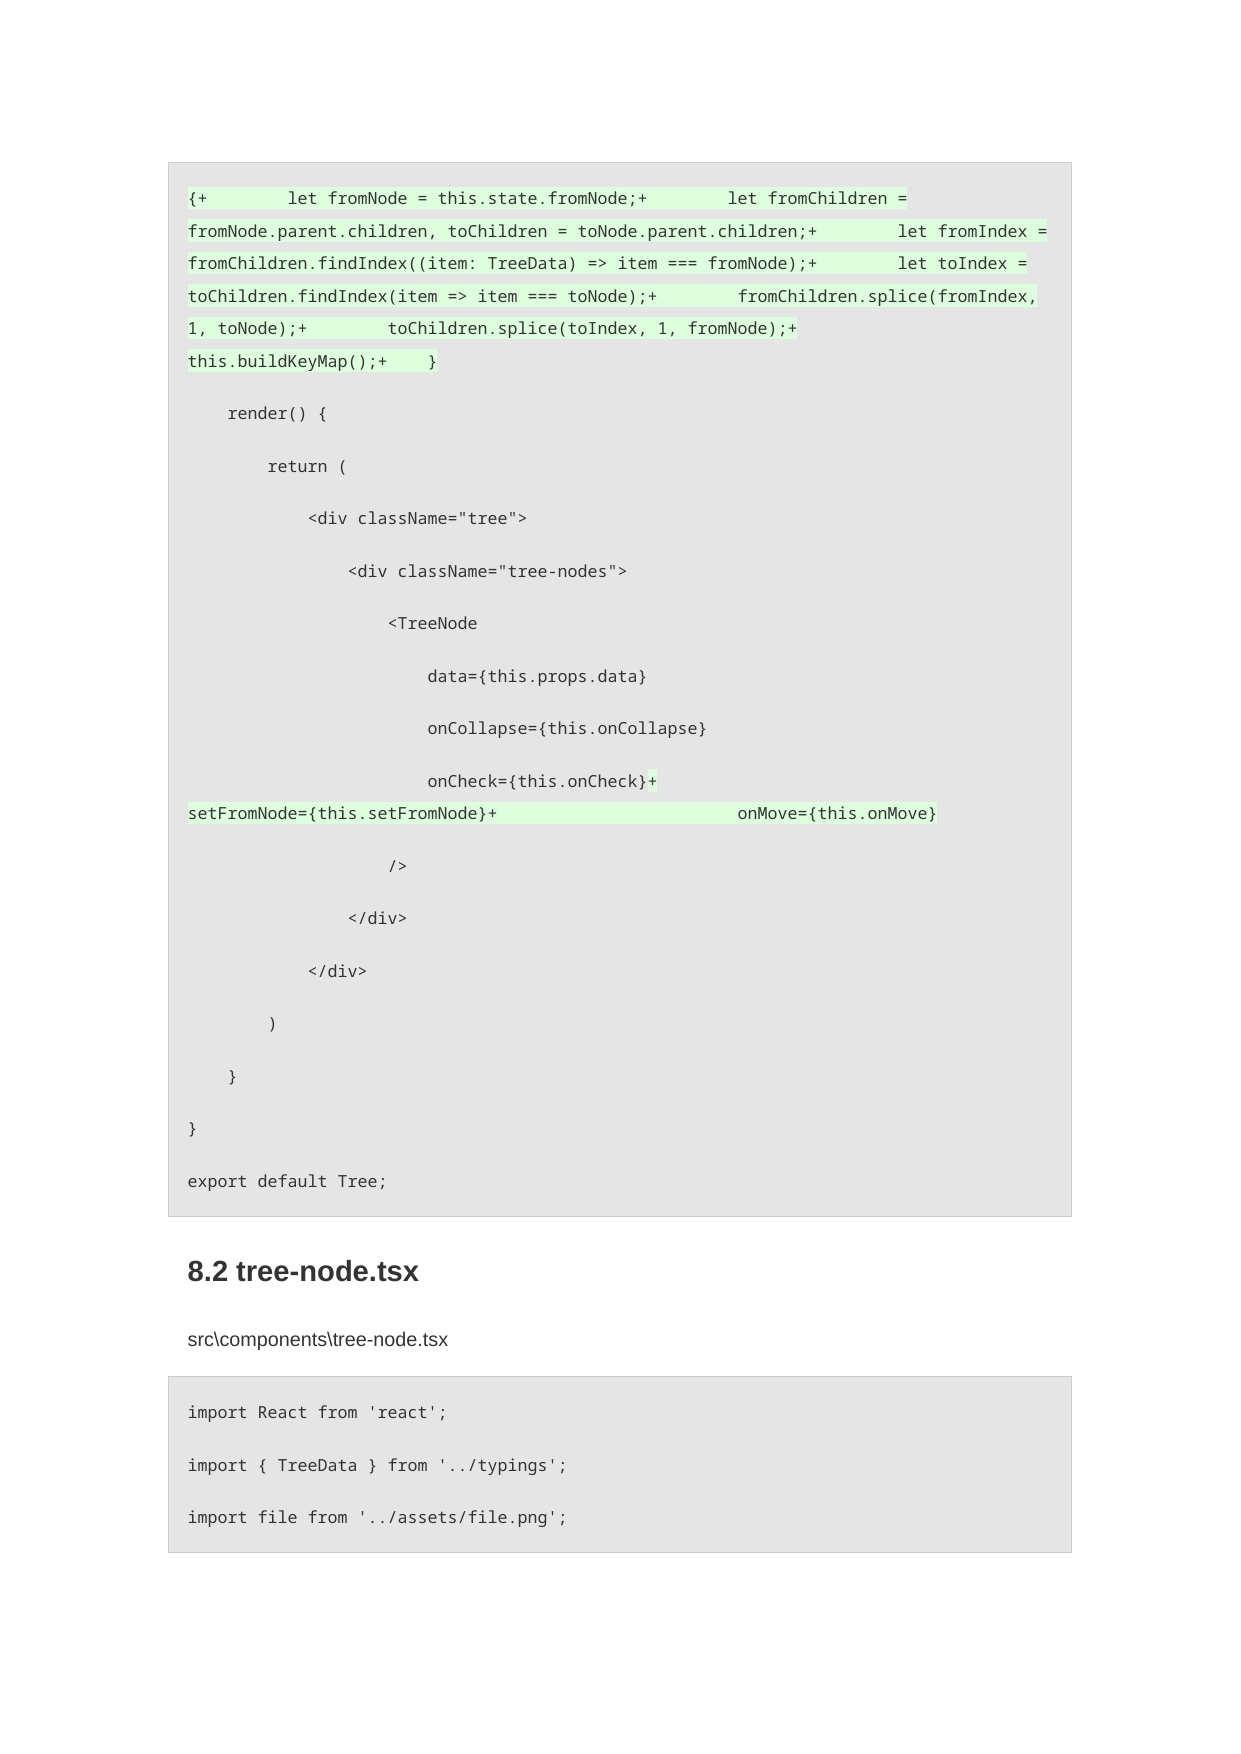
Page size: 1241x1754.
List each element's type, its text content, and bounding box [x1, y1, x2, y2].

text </div> [169, 934, 1071, 987]
text src\components\tree-node.tsx [187, 1323, 1053, 1356]
text onCheck={this.onCheck}+ setFromNode={this.setFromNode}+ onMove={this.onMove} [169, 744, 1071, 829]
text import React from 'react'; [169, 1377, 1071, 1428]
text } [169, 1092, 1071, 1144]
text onCollapse={this.onCollapse} [169, 692, 1071, 744]
text render() { [169, 377, 1071, 429]
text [169, 163, 1071, 377]
text /> [169, 829, 1071, 882]
text <div className="tree"> [169, 482, 1071, 534]
text ) [169, 987, 1071, 1039]
text </div> [169, 882, 1071, 934]
text data={this.props.data} [169, 639, 1071, 692]
subtitle 8.2 tree-node.tsx [187, 1238, 1053, 1303]
text import file from '../assets/file.png'; [169, 1481, 1071, 1552]
text <div className="tree-nodes"> [169, 534, 1071, 587]
text return ( [169, 429, 1071, 482]
text <TreeNode [169, 587, 1071, 639]
text export default Tree; [169, 1144, 1071, 1216]
text import { TreeData } from '../typings'; [169, 1428, 1071, 1481]
text } [169, 1039, 1071, 1092]
